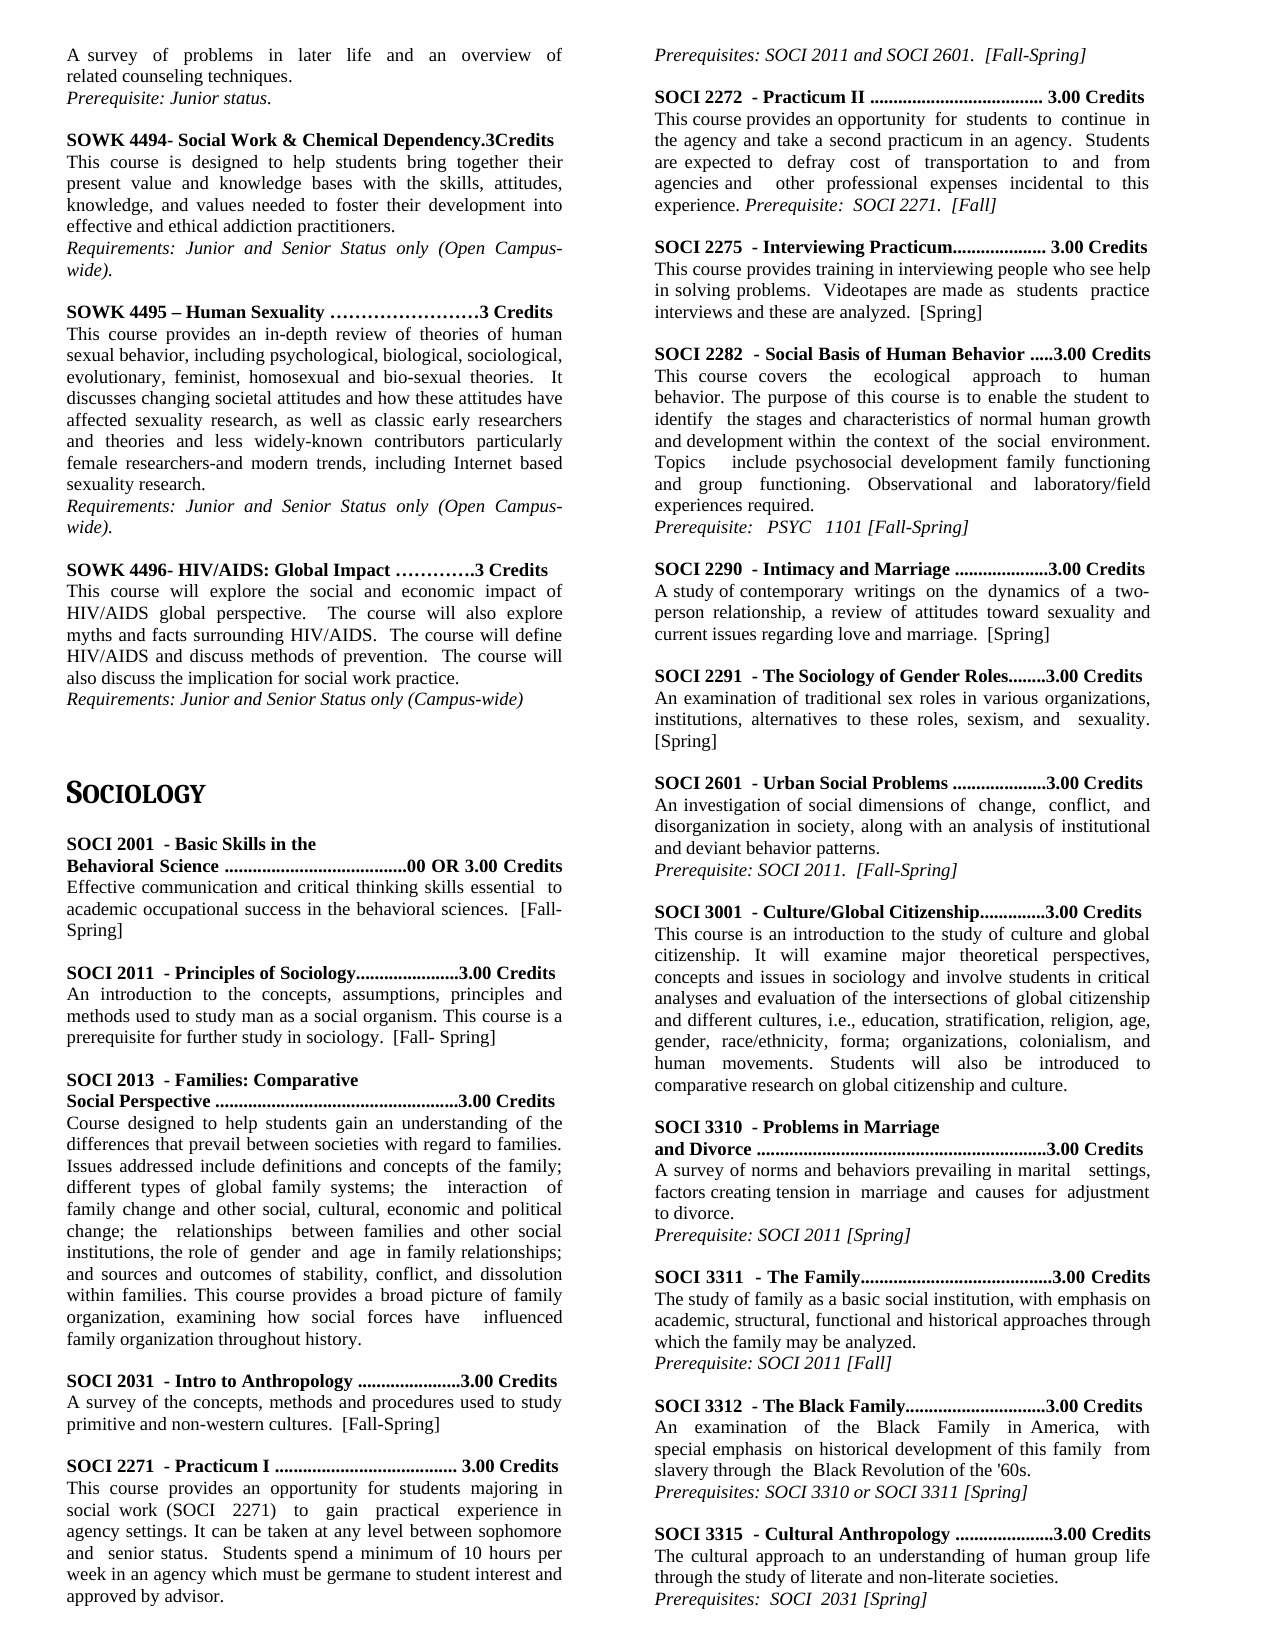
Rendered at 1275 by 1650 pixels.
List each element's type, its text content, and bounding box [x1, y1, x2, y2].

subtitle SOCIOLOGY [66, 773, 563, 811]
text SOCI 3001 - Culture/Global Citizenship..............3.00 Credits [654, 901, 1151, 922]
text An examination of traditional sex roles in various organizations, institutions, alternatives to these roles, sexism, and sexuality. [Spring] [654, 687, 1151, 751]
text SOCI 2013 - Families: Comparative [66, 1069, 563, 1090]
text Prerequisites: SOCI 2011 and SOCI 2601. [Fall-Spring] [654, 43, 1151, 65]
text SOCI 2290 - Intimacy and Marriage ....................3.00 Credits [654, 558, 1151, 580]
text A study of contemporary writings on the dynamics of a two- person relationship, a review of attitudes toward sexuality and current issues regarding love and marriage. [Spring] [654, 580, 1151, 644]
text SOCI 2275 - Interviewing Practicum.................... 3.00 Credits [654, 236, 1151, 258]
text An introduction to the concepts, assumptions, principles and methods used to study man as a social organism. This course is a prerequisite for further study in sociology. [Fall- Spring] [66, 983, 563, 1048]
text Requirements: Junior and Senior Status only (Open Campus-wide). [66, 237, 563, 280]
text SOCI 3310 - Problems in Marriage [654, 1116, 1151, 1137]
text SOCI 3315 - Cultural Anthropology .....................3.00 Credits The cultural approach to an understanding of human group life through the study of literate and non-literate societies. [654, 1523, 1151, 1588]
text This course will explore the social and economic impact of HIV/AIDS global perspective. The course will also explore myths and facts surrounding HIV/AIDS. The course will define HIV/AIDS and discuss methods of prevention. The course will also discuss the implication for social work practice. [66, 580, 563, 688]
text A survey of norms and behaviors prevailing in marital settings, factors creating tension in marriage and causes for adjustment to divorce. [654, 1159, 1151, 1224]
text SOCI 2272 - Practicum II ..................................... 3.00 Credits [654, 86, 1151, 107]
text SOCI 2271 - Practicum I ....................................... 3.00 Credits [66, 1455, 563, 1477]
text An investigation of social dimensions of change, conflict, and disorganization in society, along with an analysis of institutional and deviant behavior patterns. [654, 794, 1151, 858]
text This course is designed to help students bring together their present value and knowledge bases with the skills, attitudes, knowledge, and values needed to foster their development into effective and ethical addiction practitioners. [66, 151, 563, 237]
text A survey of problems in later life and an overview of related counseling techniques. [66, 43, 563, 87]
text SOWK 4495 – Human Sexuality ……………………3 Credits [66, 301, 563, 322]
text SOCI 3312 - The Black Family..............................3.00 Credits [654, 1395, 1151, 1416]
text Social Perspective ....................................................3.00 Credits [66, 1090, 563, 1112]
text Prerequisites: SOCI 3310 or SOCI 3311 [Spring] [654, 1481, 1151, 1502]
text SOCI 2031 - Intro to Anthropology ......................3.00 Credits [66, 1370, 563, 1391]
text SOWK 4496- HIV/AIDS: Global Impact ………….3 Credits [66, 559, 563, 580]
text Prerequisite: SOCI 2011 [Spring] [654, 1224, 1151, 1245]
text SOCI 2282 - Social Basis of Human Behavior .....3.00 Credits This course covers the ecological approach to human behavior. The purpose of this course is to enable the student to identify the stages and characteristics of normal human growth and development within the context of the social environment. Topics include psychosocial development family functioning and group functioning. Observational and laboratory/field experiences required. [654, 343, 1151, 516]
text This course provides training in interviewing people who see help in solving problems. Videotapes are made as students practice interviews and these are analyzed. [Spring] [654, 258, 1151, 322]
text Course designed to help students gain an understanding of the differences that prevail between societies with regard to families. Issues addressed include definitions and concepts of the family; different types of global family systems; the interaction of family change and other social, cultural, economic and political change; the relationships between families and other social institutions, the role of gender and age in family relationships; and sources and outcomes of stability, conflict, and dissolution within families. This course provides a broad picture of family organization, examining how social forces have influenced family organization throughout history. [66, 1112, 563, 1349]
text SOCI 3311 - The Family.........................................3.00 Credits The study of family as a basic social institution, with emphasis on academic, structural, functional and historical approaches through which the family may be analyzed. [654, 1266, 1151, 1352]
text A survey of the concepts, methods and procedures used to study primitive and non-western cultures. [Fall-Spring] [66, 1391, 563, 1434]
text This course is an introduction to the study of culture and global citizenship. It will examine major theoretical perspectives, concepts and issues in sociology and involve students in critical analyses and evaluation of the intersections of global citizenship and different cultures, i.e., education, stratification, religion, age, gender, race/ethnicity, forma; organizations, colonialism, and human movements. Students will also be introduced to comparative research on global citizenship and culture. [654, 922, 1151, 1095]
text This course provides an in-depth review of theories of human sexual behavior, including psychological, biological, sociological, evolutionary, feminist, homosexual and bio-sexual theories. It discusses changing societal attitudes and how these attitudes have affected sexuality research, as well as classic early researchers and theories and less widely-known contributors particularly female researchers-and modern trends, including Internet based sexuality research. [66, 322, 563, 495]
text Prerequisite: SOCI 2011 [Fall] [654, 1352, 1151, 1374]
text and Divorce ..............................................................3.00 Credits [654, 1137, 1151, 1159]
text This course provides an opportunity for students majoring in social work (SOCI 2271) to gain practical experience in agency settings. It can be taken at any level between sophomore and senior status. Students spend a minimum of 10 hours per week in an agency which must be germane to student interest and approved by advisor. [66, 1477, 563, 1606]
text Requirements: Junior and Senior Status only (Campus-wide) [66, 688, 563, 710]
text This course provides an opportunity for students to continue in the agency and take a second practicum in an agency. Students are expected to defray cost of transportation to and from agencies and other professional expenses incidental to this experience. Prerequisite: SOCI 2271. [Fall] [654, 107, 1151, 215]
text SOCI 2291 - The Sociology of Gender Roles........3.00 Credits [654, 665, 1151, 687]
text SOCI 2011 - Principles of Sociology......................3.00 Credits [66, 962, 563, 983]
text An examination of the Black Family in America, with special emphasis on historical development of this family from slavery through the Black Revolution of the '60s. [654, 1416, 1151, 1481]
text Prerequisite: PSYC 1101 [Fall-Spring] [654, 516, 1151, 537]
text Prerequisite: SOCI 2011. [Fall-Spring] [654, 858, 1151, 880]
text Prerequisites: SOCI 2031 [Spring] [654, 1588, 1151, 1609]
text Behavioral Science .......................................00 OR 3.00 Credits Effective communication and critical thinking skills essential to academic occupational success in the behavioral sciences. [Fall- Spring] [66, 854, 563, 941]
text Prerequisite: Junior status. [66, 87, 563, 108]
text SOWK 4494- Social Work & Chemical Dependency.3Credits [66, 129, 563, 151]
text Requirements: Junior and Senior Status only (Open Campus-wide). [66, 495, 563, 538]
text SOCI 2001 - Basic Skills in the [66, 833, 563, 854]
text SOCI 2601 - Urban Social Problems ....................3.00 Credits [654, 772, 1151, 794]
